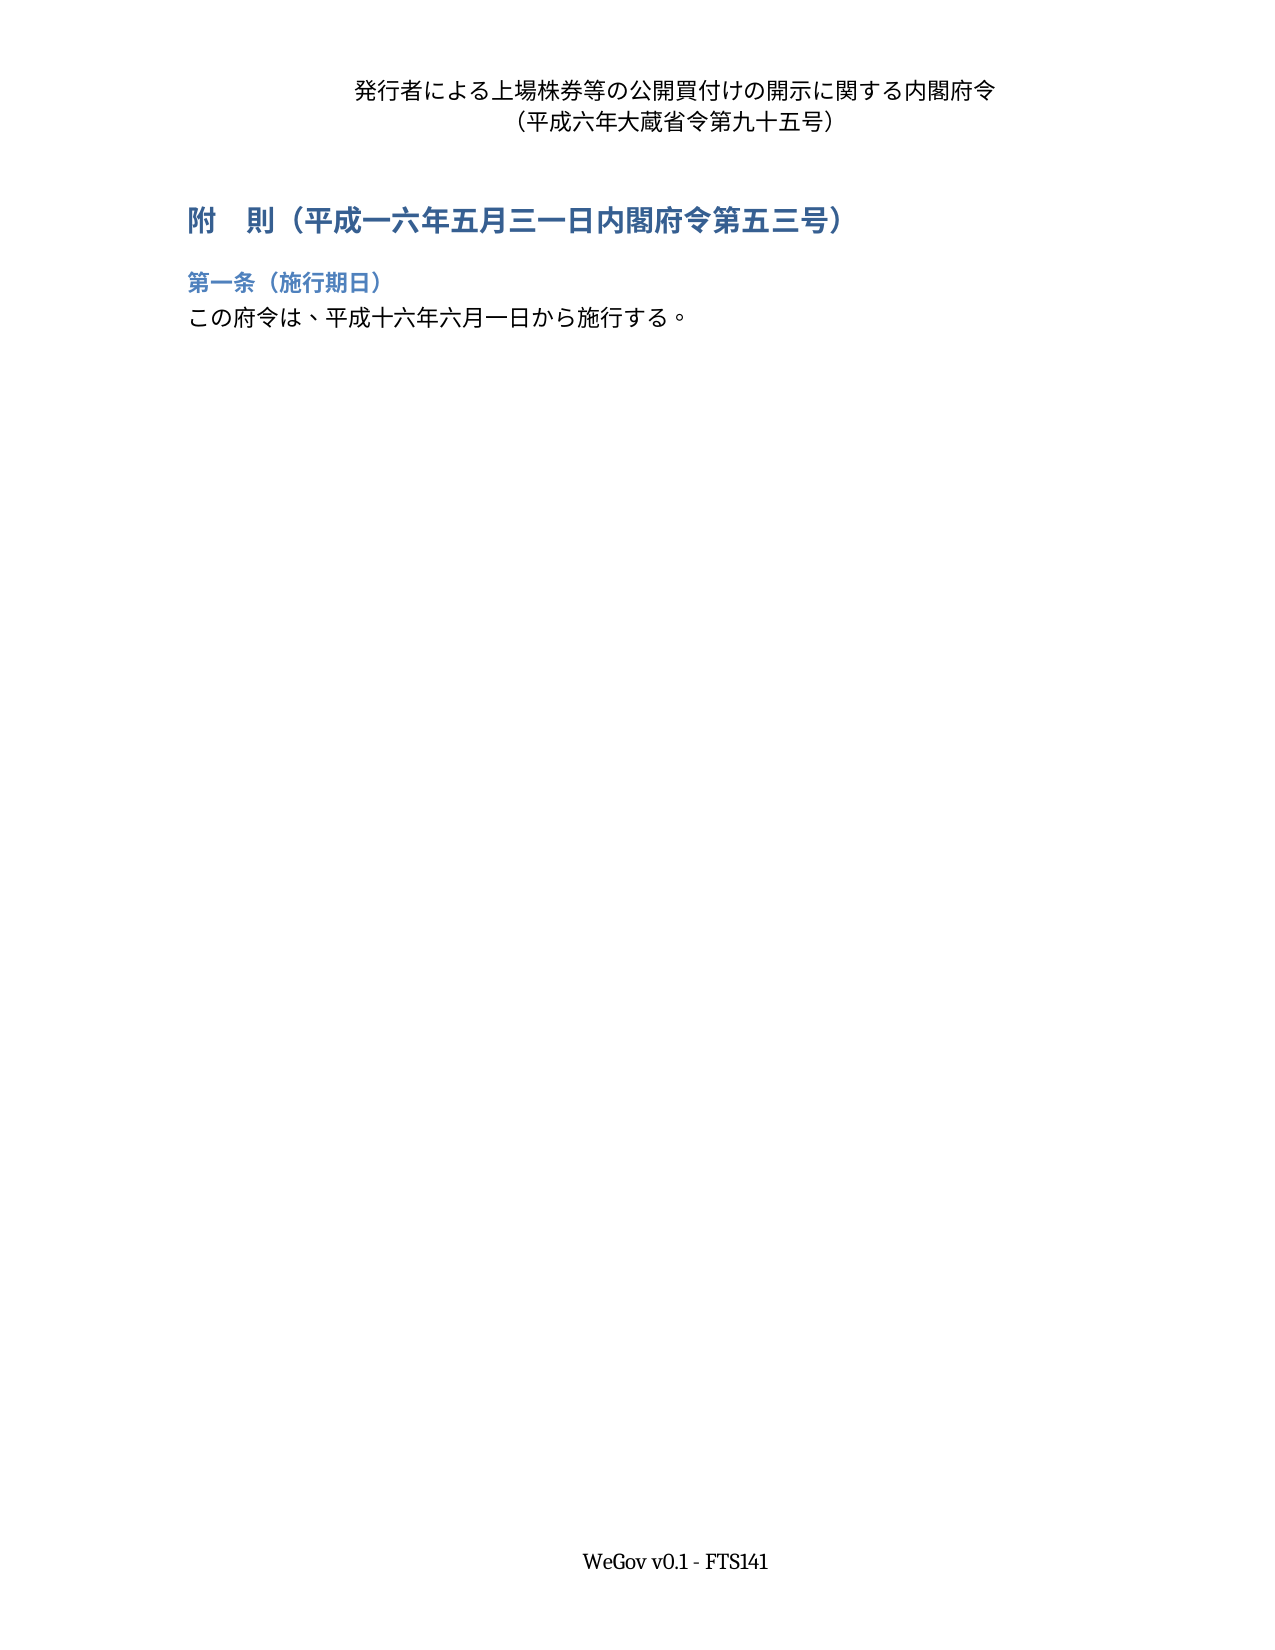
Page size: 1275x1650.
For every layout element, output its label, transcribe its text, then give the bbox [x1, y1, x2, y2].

subtitle 附 則（平成一六年五月三一日内閣府令第五三号） [187, 200, 1087, 240]
text この府令は、平成十六年六月一日から施行する。 [187, 302, 1087, 334]
subtitle 第一条（施行期日） [187, 266, 1087, 298]
